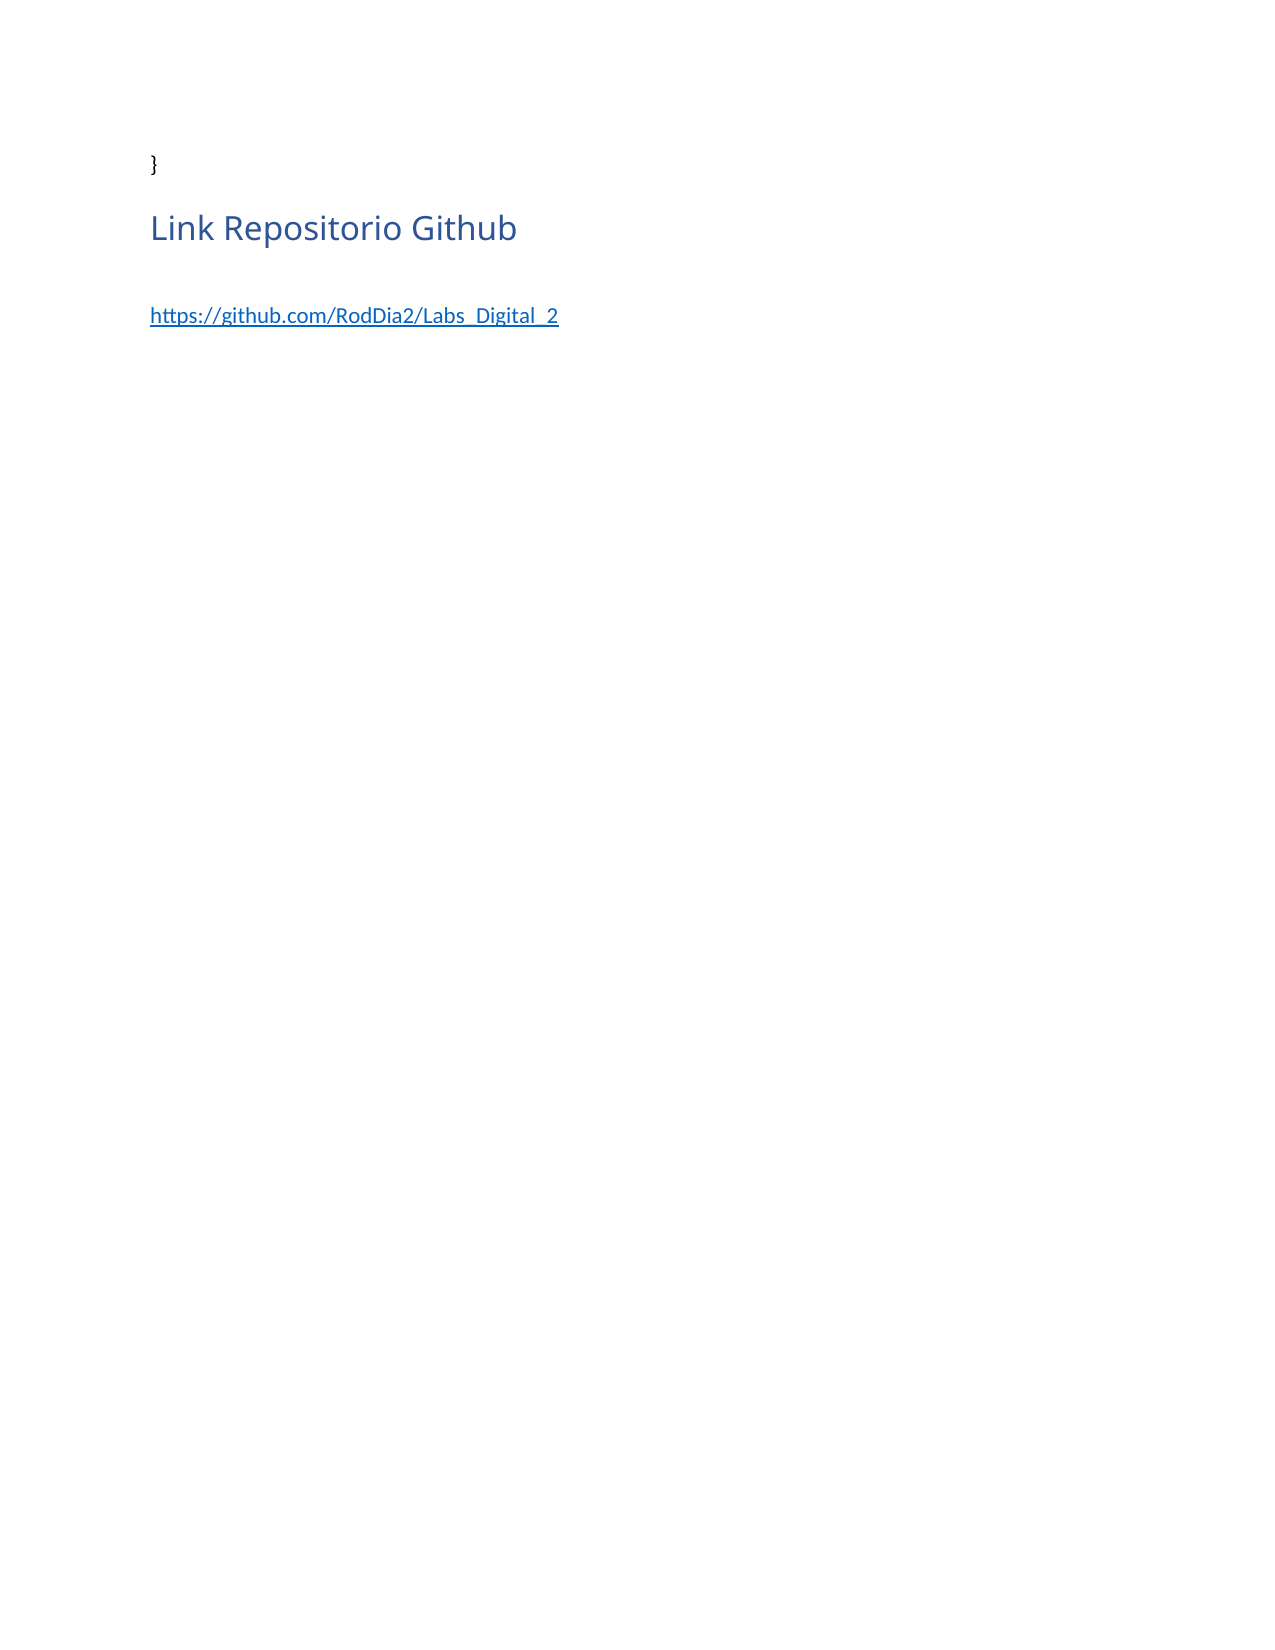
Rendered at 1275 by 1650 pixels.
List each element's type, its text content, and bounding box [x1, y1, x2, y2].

text } [150, 150, 1125, 178]
text https://github.com/RodDia2/Labs_Digital_2 [150, 301, 1125, 329]
subtitle Link Repositorio Github [150, 205, 1125, 251]
